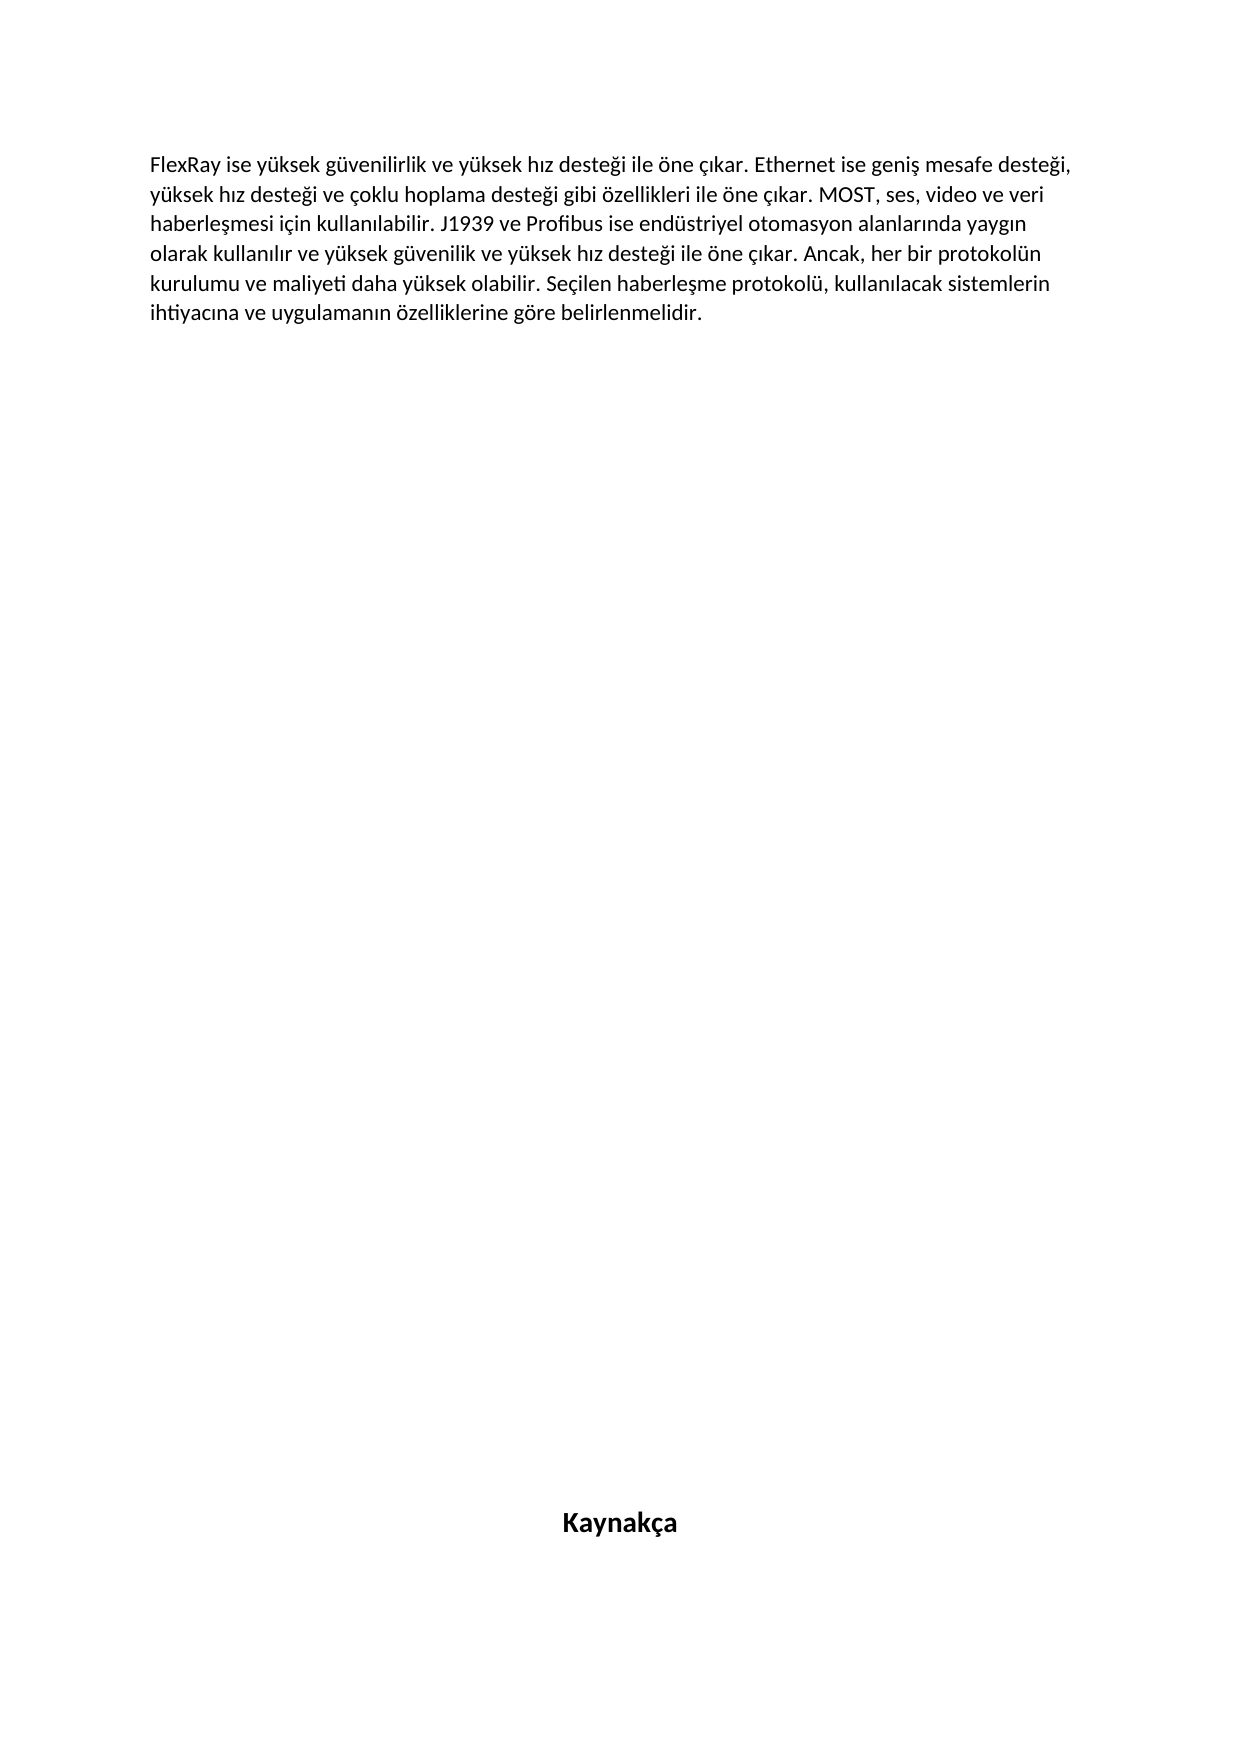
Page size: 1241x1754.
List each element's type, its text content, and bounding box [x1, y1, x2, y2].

text Kaynakça [150, 1504, 1090, 1539]
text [150, 150, 1090, 326]
